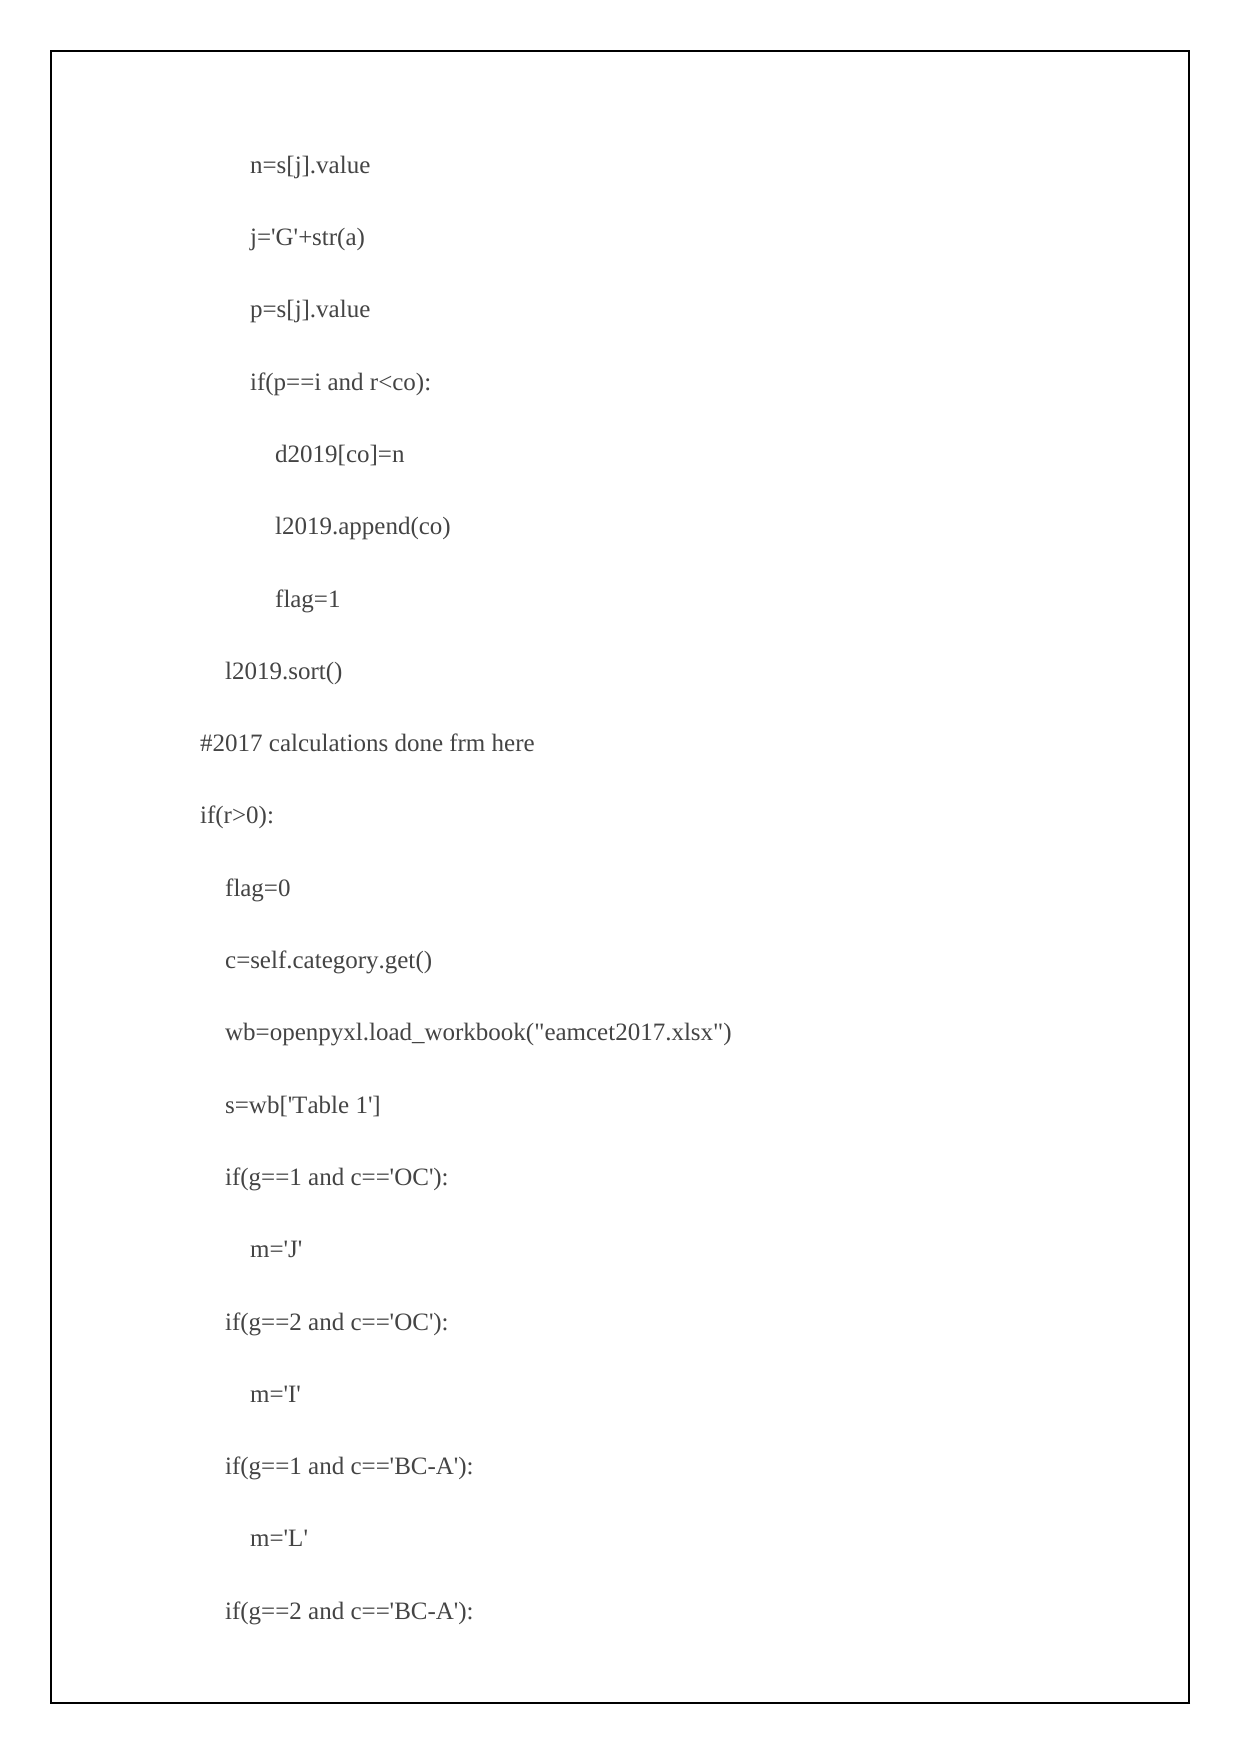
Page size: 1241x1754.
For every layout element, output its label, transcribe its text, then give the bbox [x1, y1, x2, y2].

text m='J' [150, 1234, 1152, 1263]
text if(g==2 and c=='BC-A'): [150, 1596, 1152, 1624]
text flag=1 [150, 584, 1152, 612]
text m='L' [150, 1523, 1152, 1552]
text c=self.category.get() [150, 945, 1152, 974]
text l2019.sort() [150, 656, 1152, 685]
text j='G'+str(a) [150, 222, 1152, 251]
text d2019[co]=n [150, 439, 1152, 468]
text m='I' [150, 1379, 1152, 1408]
text if(g==1 and c=='BC-A'): [150, 1451, 1152, 1480]
text if(g==2 and c=='OC'): [150, 1307, 1152, 1335]
text l2019.append(co) [150, 511, 1152, 540]
text s=wb['Table 1'] [150, 1090, 1152, 1118]
text #2017 calculations done frm here [150, 728, 1152, 757]
text p=s[j].value [150, 294, 1152, 323]
text if(r>0): [150, 801, 1152, 829]
text if(p==i and r<co): [150, 367, 1152, 396]
text if(g==1 and c=='OC'): [150, 1162, 1152, 1191]
text flag=0 [150, 873, 1152, 902]
text wb=openpyxl.load_workbook("eamcet2017.xlsx") [150, 1017, 1152, 1046]
text n=s[j].value [150, 150, 1152, 179]
